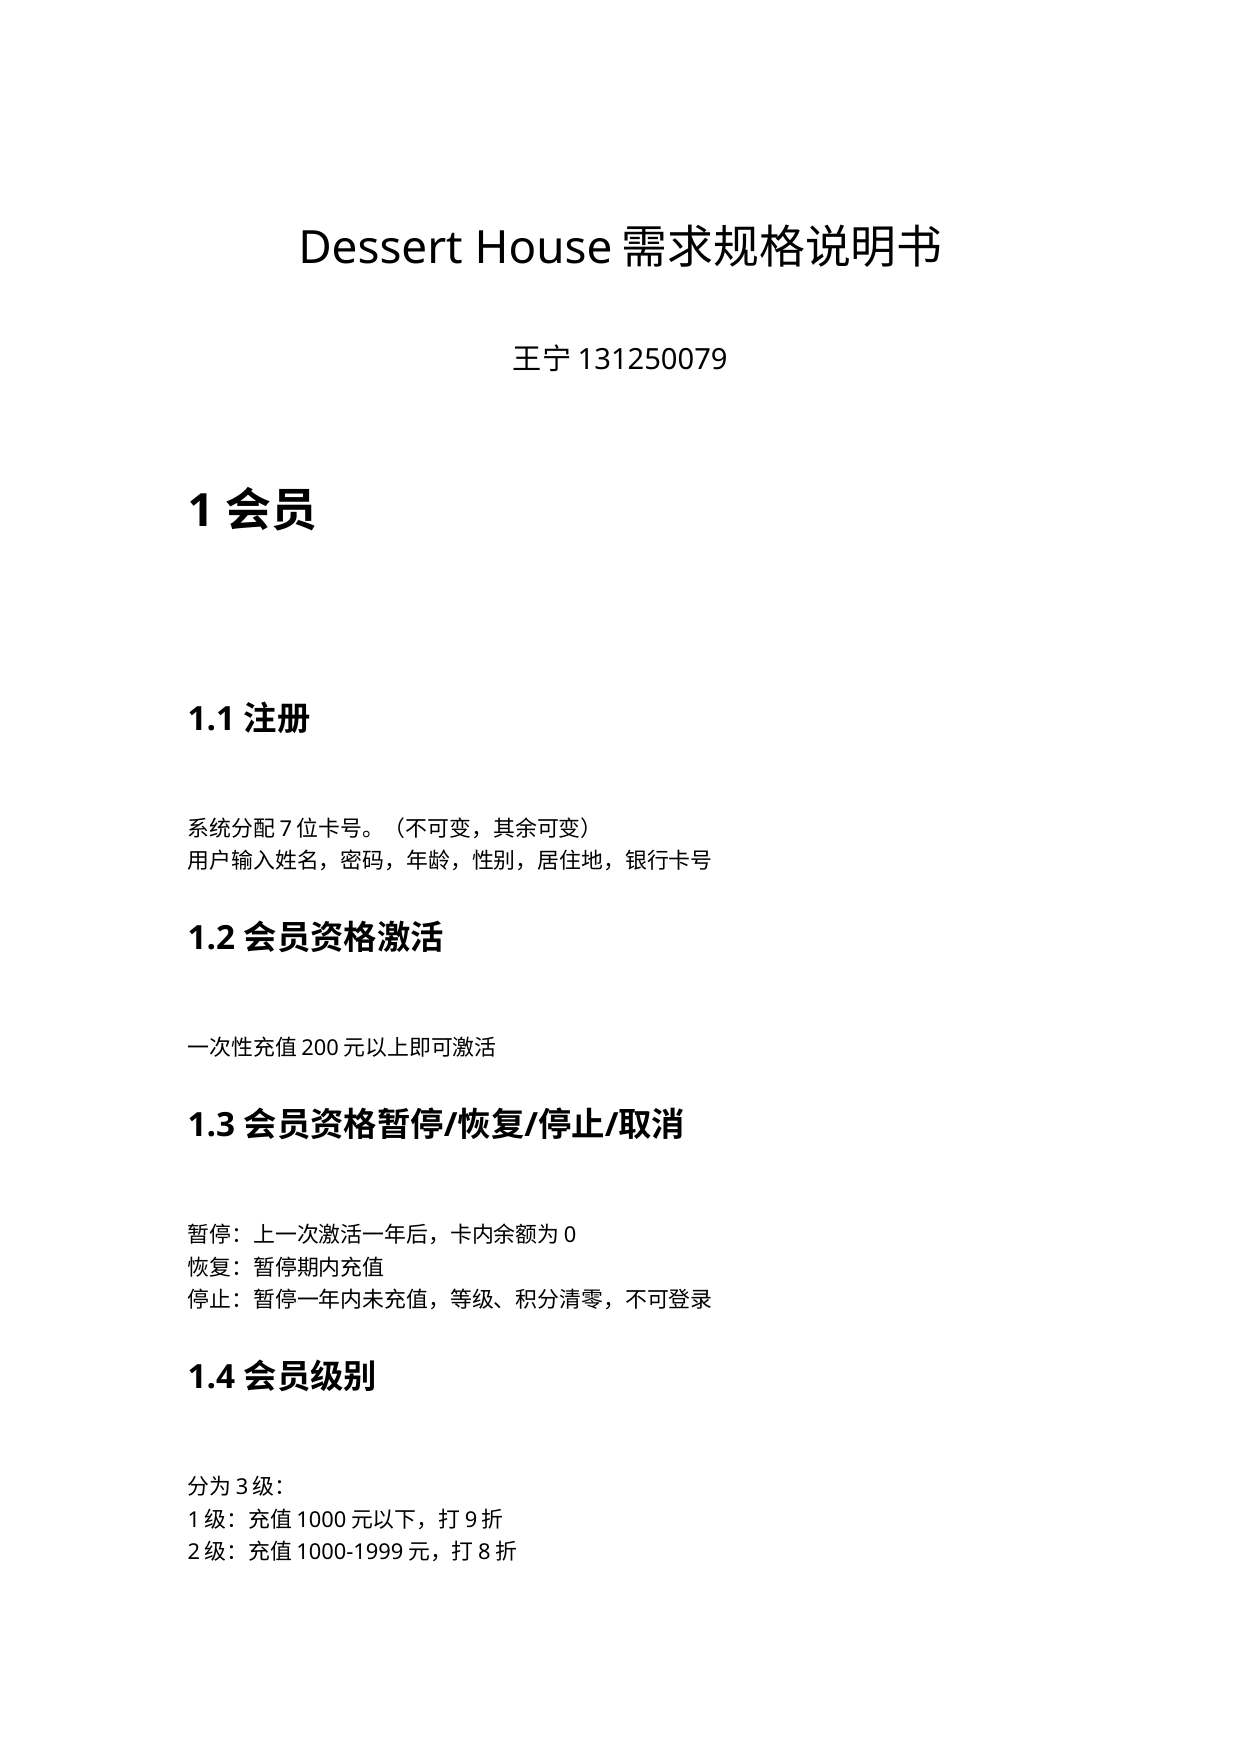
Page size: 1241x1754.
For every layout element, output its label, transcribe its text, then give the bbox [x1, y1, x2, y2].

text 1级：充值1000元以下，打9折 [187, 1501, 1053, 1534]
text 王宁 131250079 [187, 324, 1053, 389]
text 停止：暂停一年内未充值，等级、积分清零，不可登录 [187, 1282, 1053, 1314]
subtitle 1.1 注册 [187, 683, 1053, 748]
text 分为3级： [187, 1469, 1053, 1501]
text 系统分配7位卡号。（不可变，其余可变） [187, 810, 1053, 843]
subtitle 1.2 会员资格激活 [187, 902, 1053, 967]
text 2级：充值1000-1999元，打8折 [187, 1534, 1053, 1566]
text 暂停：上一次激活一年后，卡内余额为0 [187, 1217, 1053, 1249]
text Dessert House需求规格说明书 [187, 194, 1053, 292]
text 一次性充值200元以上即可激活 [187, 1030, 1053, 1062]
subtitle 1.3 会员资格暂停/恢复/停止/取消 [187, 1089, 1053, 1154]
subtitle 1.4 会员级别 [187, 1341, 1053, 1406]
subtitle 1 会员 [187, 457, 1053, 555]
text 恢复：暂停期内充值 [187, 1249, 1053, 1282]
text 用户输入姓名，密码，年龄，性别，居住地，银行卡号 [187, 843, 1053, 875]
